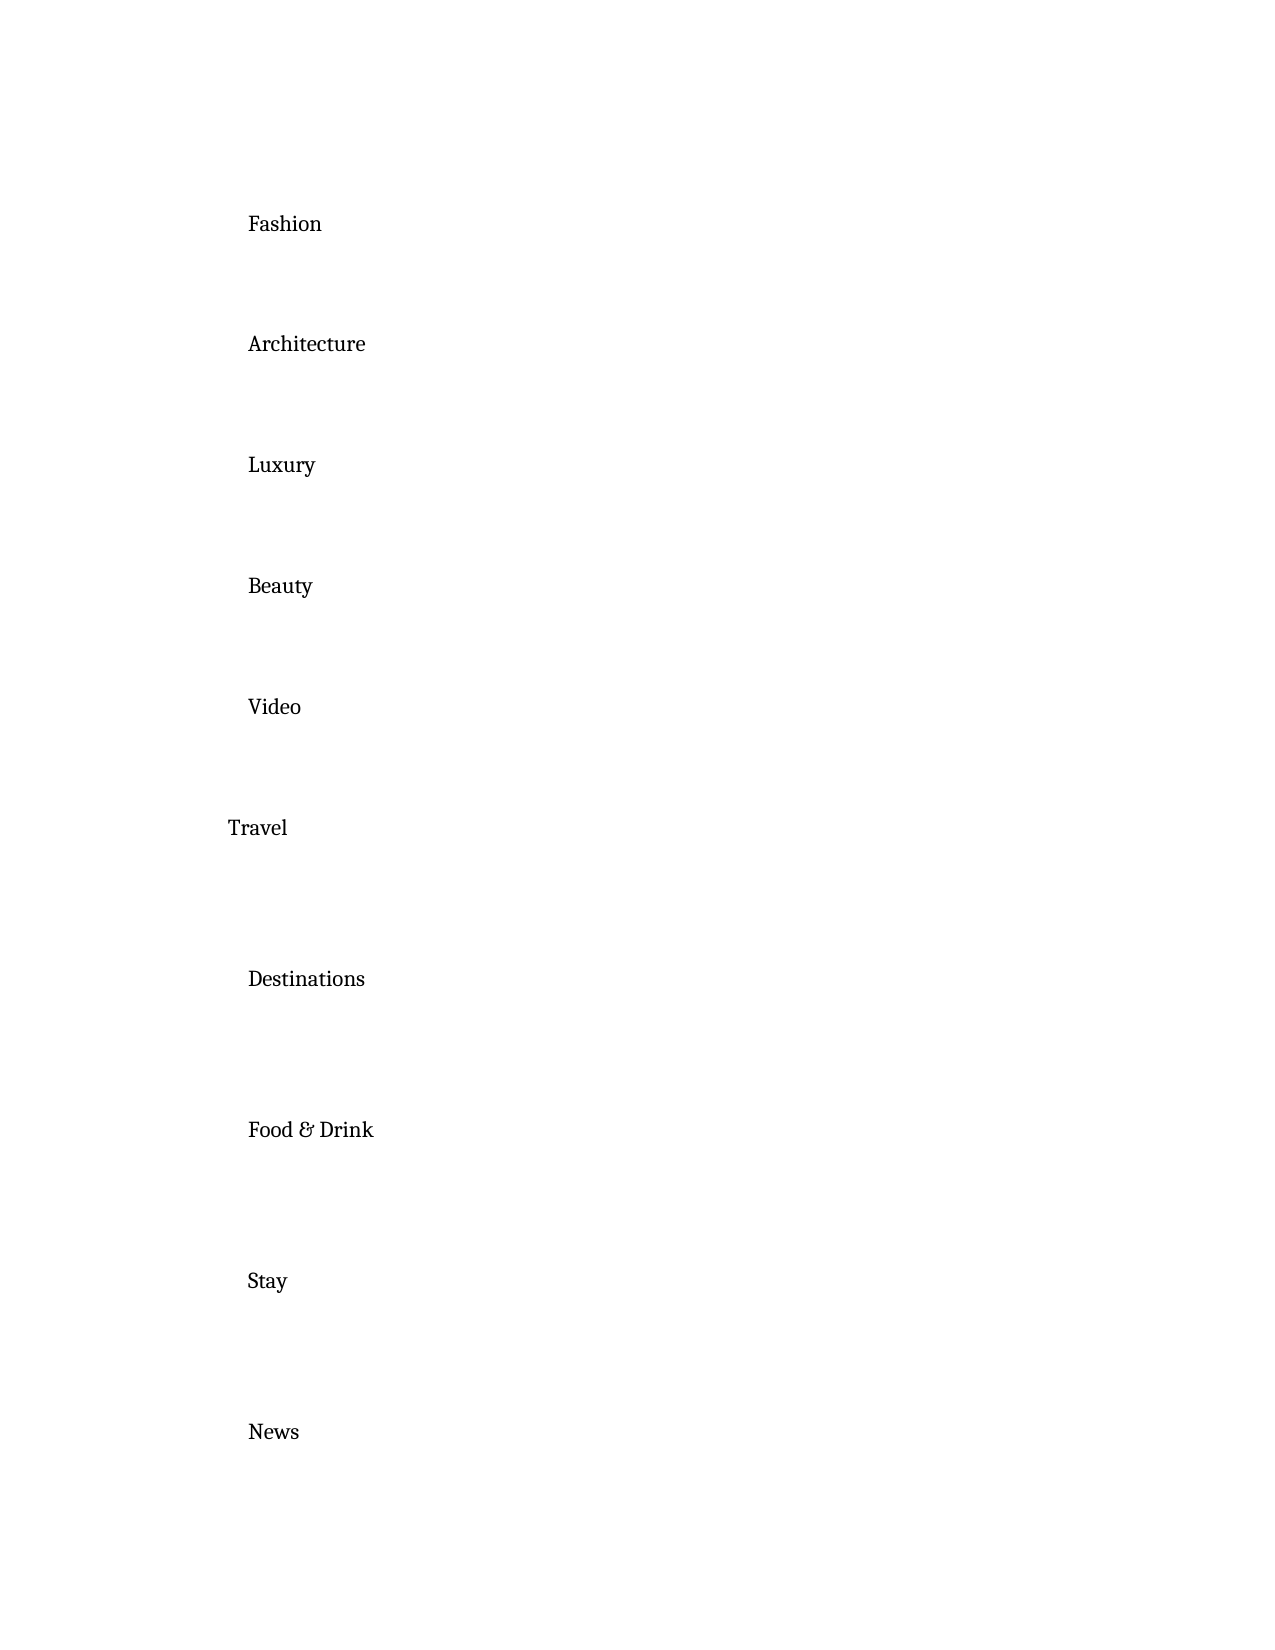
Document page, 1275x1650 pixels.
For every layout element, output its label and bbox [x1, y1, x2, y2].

text [187, 150, 1087, 1475]
